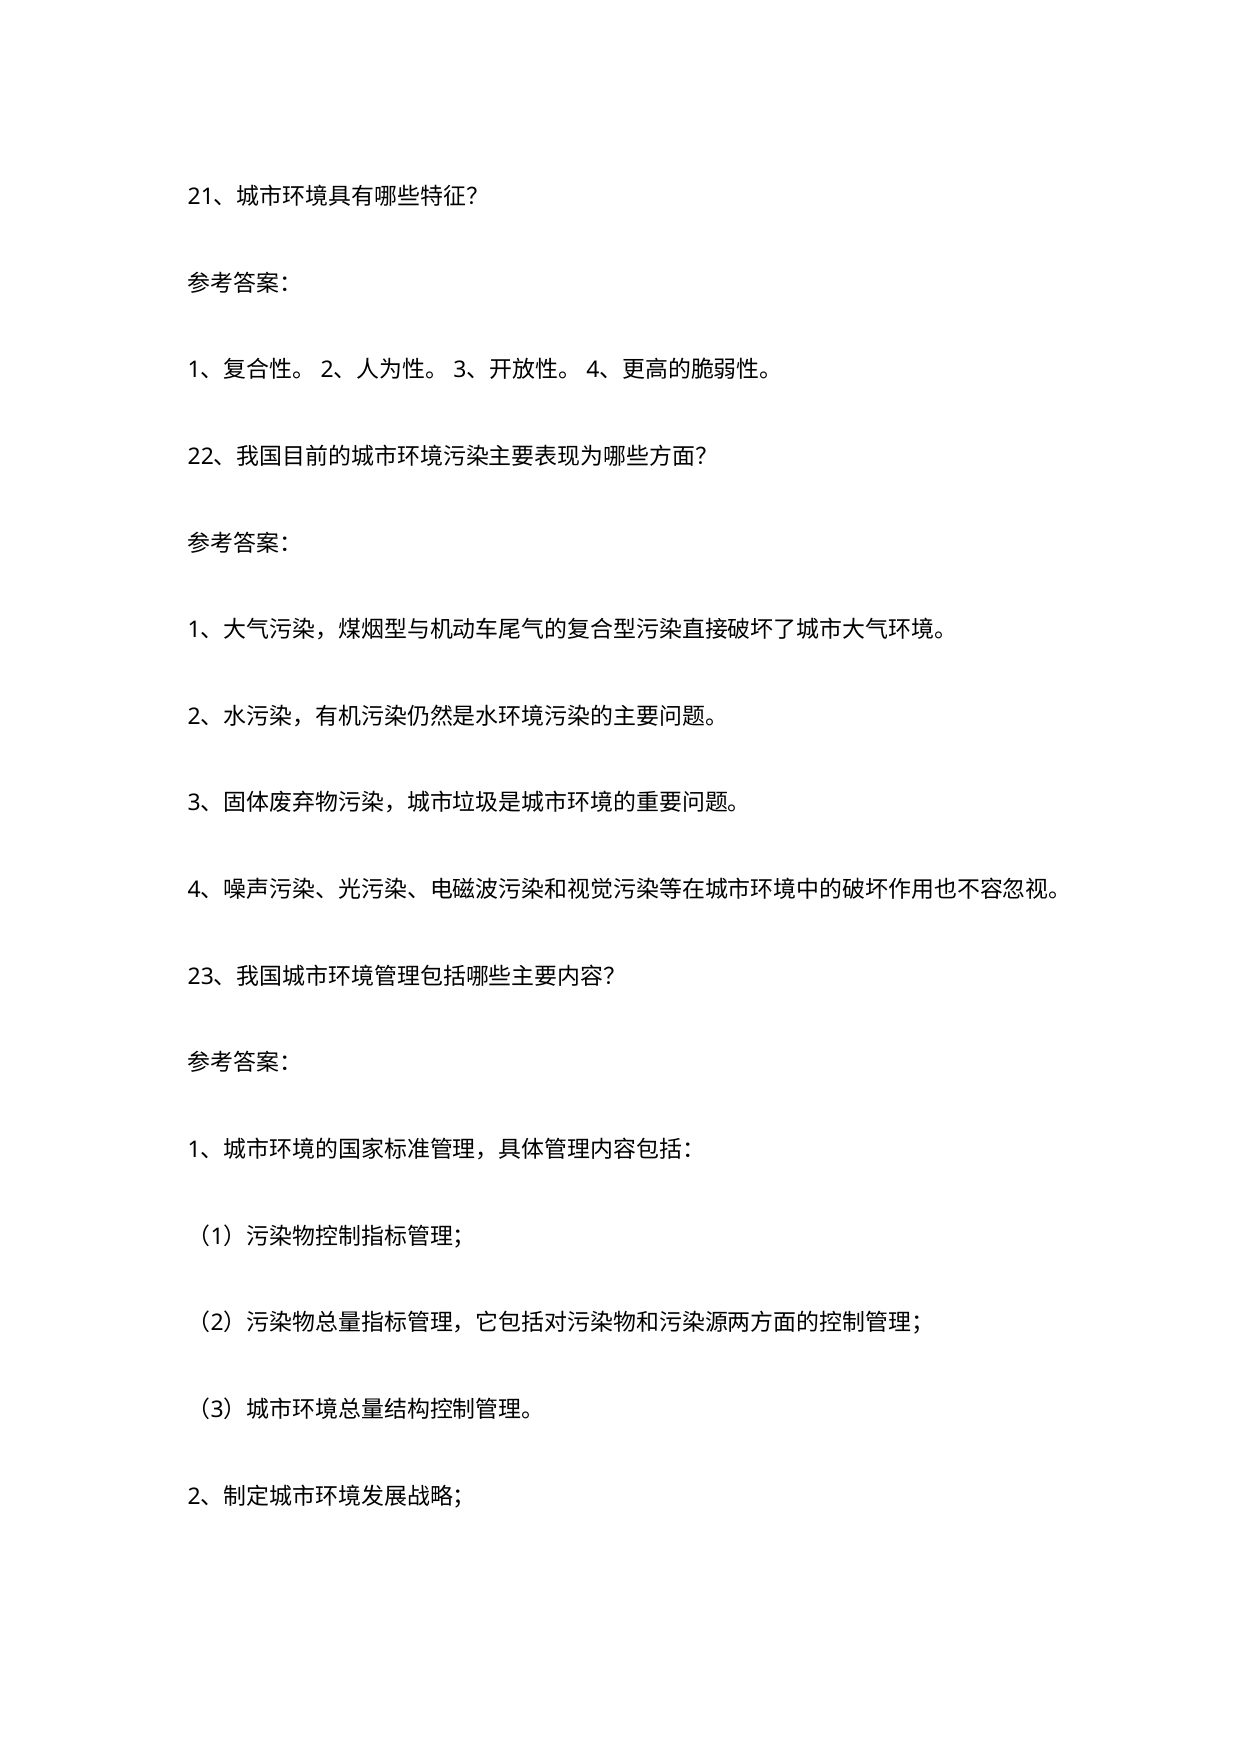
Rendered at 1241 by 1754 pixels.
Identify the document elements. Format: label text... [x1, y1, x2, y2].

text （3）城市环境总量结构控制管理。 [187, 1375, 1053, 1440]
text （2）污染物总量指标管理，它包括对污染物和污染源两方面的控制管理； [187, 1288, 1053, 1353]
text 4、噪声污染、光污染、电磁波污染和视觉污染等在城市环境中的破坏作用也不容忽视。 [187, 855, 1053, 920]
text 1、城市环境的国家标准管理，具体管理内容包括： [187, 1115, 1053, 1180]
text 3、固体废弃物污染，城市垃圾是城市环境的重要问题。 [187, 768, 1053, 833]
text 1、大气污染，煤烟型与机动车尾气的复合型污染直接破坏了城市大气环境。 [187, 595, 1053, 660]
text 参考答案： [187, 1028, 1053, 1093]
text 参考答案： [187, 249, 1053, 314]
text 参考答案： [187, 508, 1053, 573]
text 21、城市环境具有哪些特征？ [187, 162, 1053, 227]
text 2、制定城市环境发展战略； [187, 1462, 1053, 1527]
text 1、复合性。 2、人为性。 3、开放性。 4、更高的脆弱性。 [187, 335, 1053, 400]
text 22、我国目前的城市环境污染主要表现为哪些方面？ [187, 422, 1053, 487]
text 2、水污染，有机污染仍然是水环境污染的主要问题。 [187, 682, 1053, 747]
text 23、我国城市环境管理包括哪些主要内容？ [187, 942, 1053, 1007]
text （1）污染物控制指标管理； [187, 1202, 1053, 1267]
